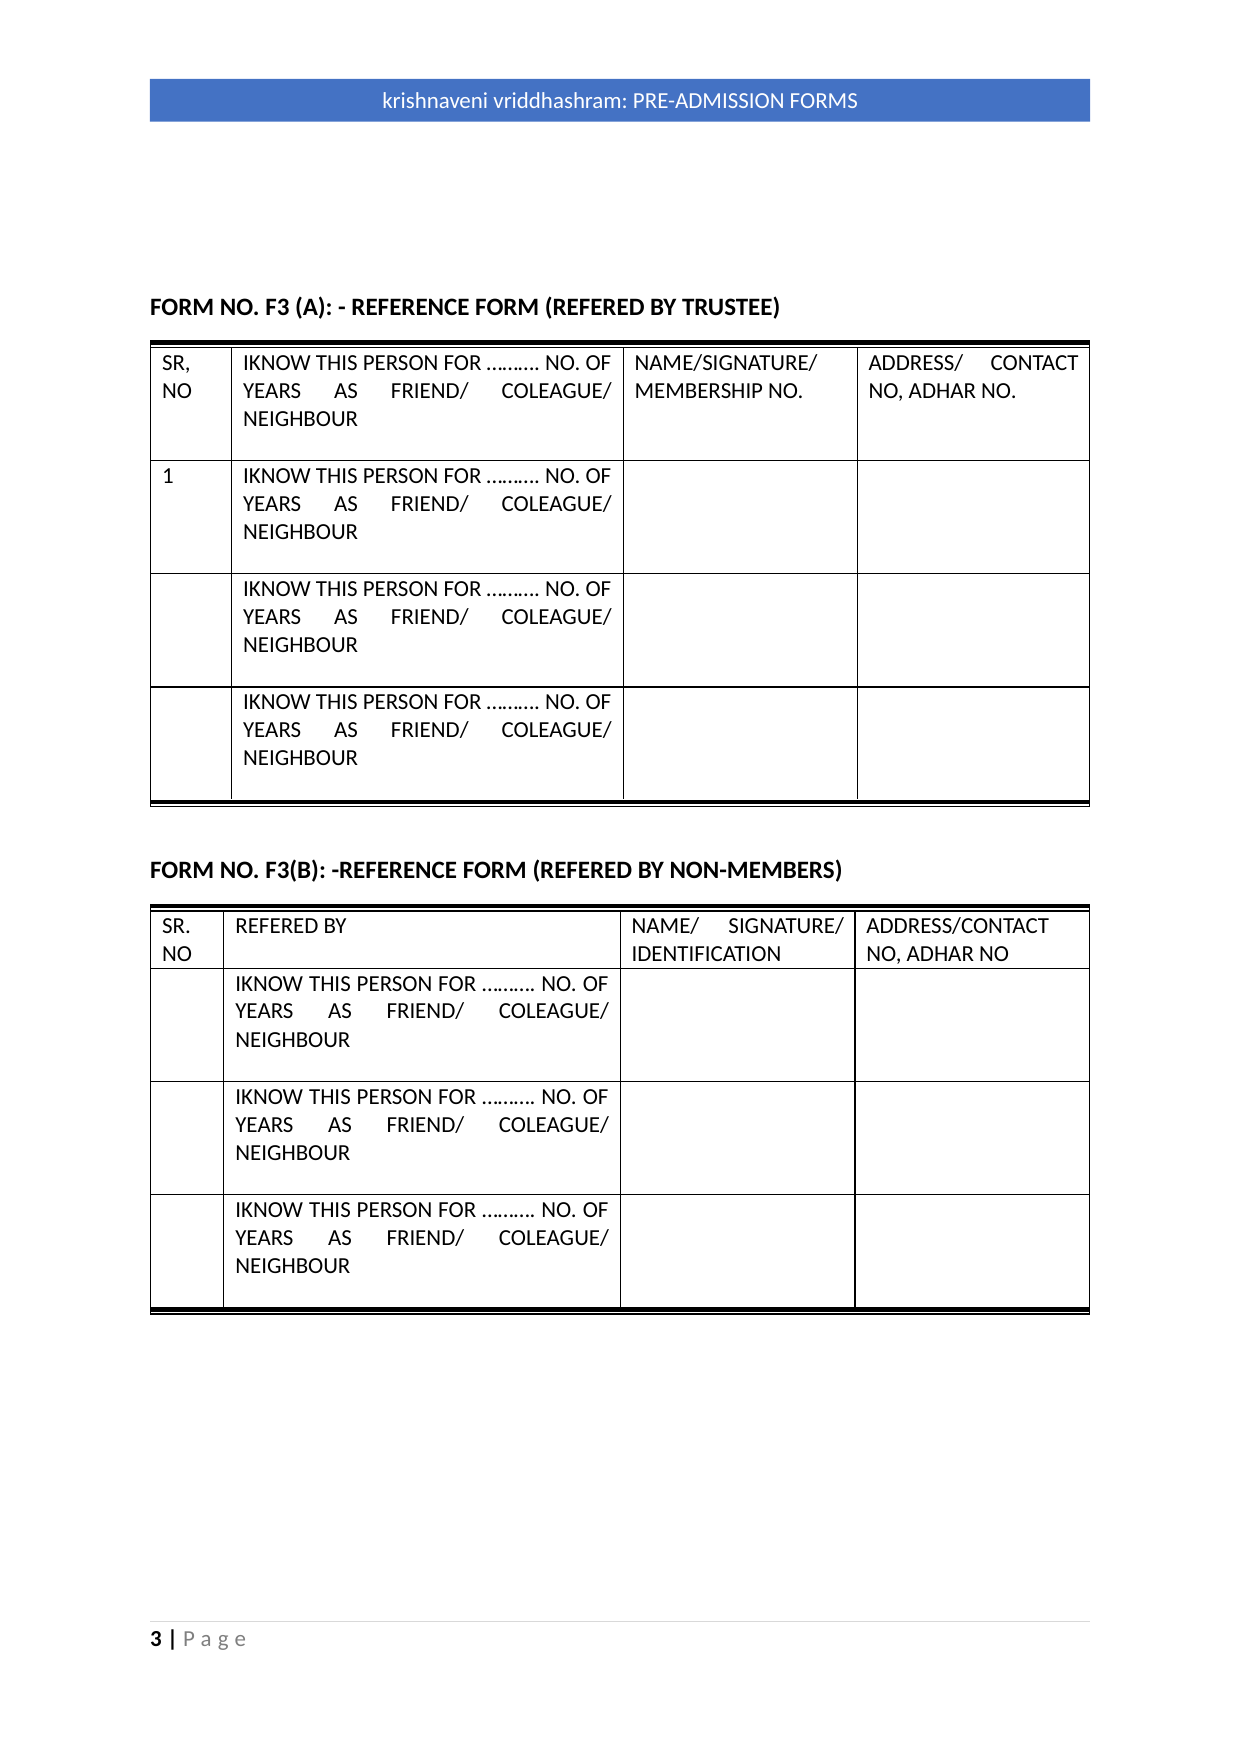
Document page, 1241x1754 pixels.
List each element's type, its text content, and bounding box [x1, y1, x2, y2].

table_cell [151, 1082, 223, 1194]
table_header NAME/ SIGNATURE/ IDENTIFICATION [621, 912, 854, 968]
table_header ADDRESS/CONTACT NO, ADHAR NO [856, 912, 1089, 968]
table_cell IKNOW THIS PERSON FOR ………. NO. OF YEARS AS FRIEND/ COLEAGUE/ NEIGHBOUR [232, 461, 623, 573]
table_cell [858, 461, 1089, 573]
table_cell IKNOW THIS PERSON FOR ………. NO. OF YEARS AS FRIEND/ COLEAGUE/ NEIGHBOUR [224, 1195, 620, 1307]
table_cell [624, 688, 857, 799]
table_cell [151, 574, 231, 686]
table_cell [151, 1195, 223, 1307]
table_cell [621, 1082, 854, 1194]
text FORM NO. F3(B): -REFERENCE FORM (REFERED BY NON-MEMBERS) [150, 854, 1090, 885]
table_cell [856, 969, 1089, 1081]
table_header IKNOW THIS PERSON FOR ………. NO. OF YEARS AS FRIEND/ COLEAGUE/ NEIGHBOUR [232, 348, 623, 460]
table_header ADDRESS/ CONTACT NO, ADHAR NO. [858, 348, 1089, 460]
table_cell [621, 969, 854, 1081]
table_cell [858, 574, 1089, 686]
table_cell IKNOW THIS PERSON FOR ………. NO. OF YEARS AS FRIEND/ COLEAGUE/ NEIGHBOUR [224, 969, 620, 1081]
table_cell [624, 461, 857, 573]
table_cell [858, 688, 1089, 799]
table_header NAME/SIGNATURE/ MEMBERSHIP NO. [624, 348, 857, 460]
table_cell IKNOW THIS PERSON FOR ………. NO. OF YEARS AS FRIEND/ COLEAGUE/ NEIGHBOUR [224, 1082, 620, 1194]
table_cell [621, 1195, 854, 1307]
table_cell IKNOW THIS PERSON FOR ………. NO. OF YEARS AS FRIEND/ COLEAGUE/ NEIGHBOUR [232, 688, 623, 799]
table_header SR. NO [151, 912, 223, 968]
table_cell [624, 574, 857, 686]
table_header REFERED BY [224, 912, 620, 968]
table_cell [856, 1195, 1089, 1307]
table_cell 1 [151, 461, 231, 573]
table_cell IKNOW THIS PERSON FOR ………. NO. OF YEARS AS FRIEND/ COLEAGUE/ NEIGHBOUR [232, 574, 623, 686]
text FORM NO. F3 (A): - REFERENCE FORM (REFERED BY TRUSTEE) [150, 291, 1090, 321]
table_header SR, NO [151, 348, 231, 460]
table_cell [151, 688, 231, 799]
table_cell [856, 1082, 1089, 1194]
table_cell [151, 969, 223, 1081]
